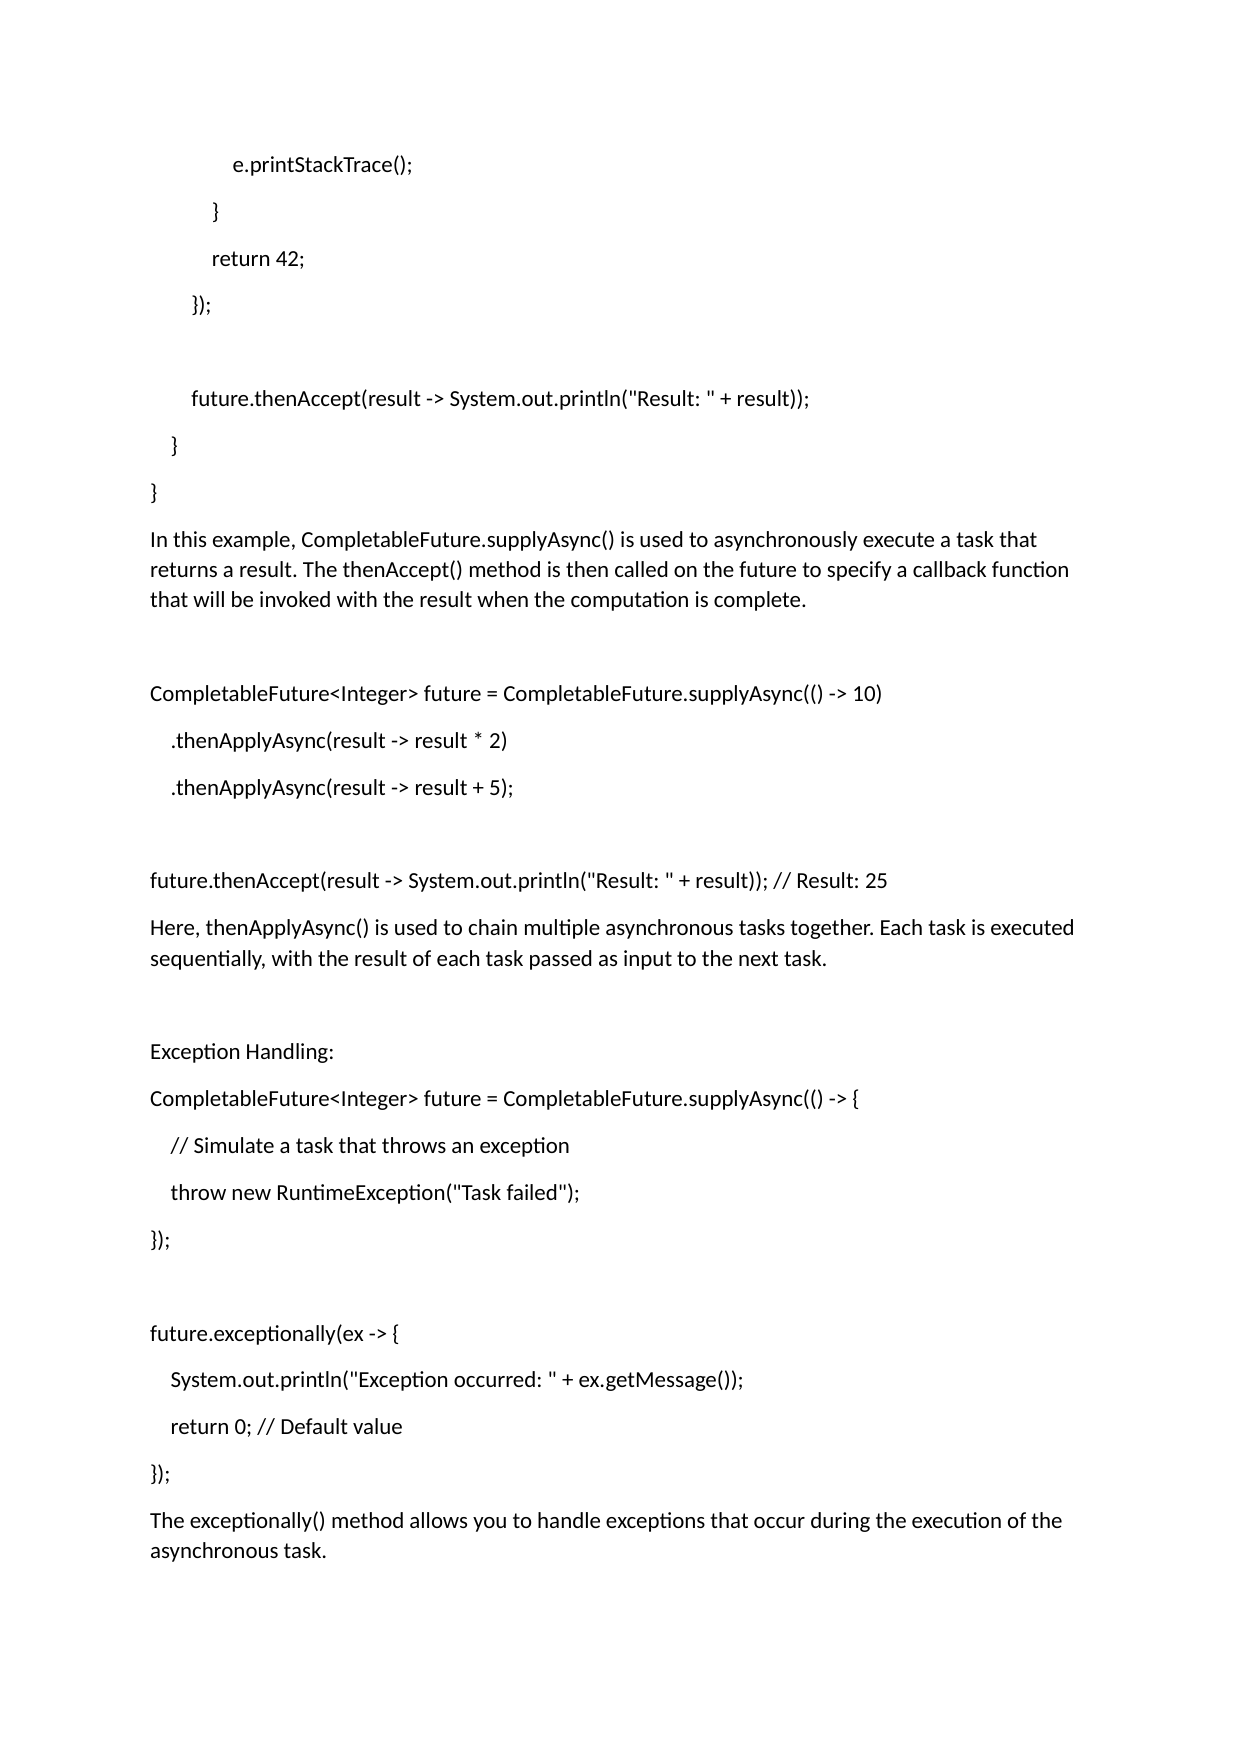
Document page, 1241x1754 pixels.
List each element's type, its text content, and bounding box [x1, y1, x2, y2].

text future.thenAccept(result -> System.out.println("Result: " + result)); // Result: 25 [150, 867, 1090, 895]
text future.exceptionally(ex -> { [150, 1319, 1090, 1347]
text // Simulate a task that throws an exception [150, 1131, 1090, 1159]
text In this example, CompletableFuture.supplyAsync() is used to asynchronously execute a task that returns a result. The thenAccept() method is then called on the future to specify a callback function that will be invoked with the result when the computation is complete. [150, 525, 1090, 613]
text return 42; [150, 244, 1090, 272]
text CompletableFuture<Integer> future = CompletableFuture.supplyAsync(() -> 10) [150, 679, 1090, 707]
text }); [150, 1225, 1090, 1253]
text } [150, 431, 1090, 459]
text e.printStackTrace(); [150, 150, 1090, 178]
text throw new RuntimeException("Task failed"); [150, 1178, 1090, 1206]
text } [150, 197, 1090, 225]
text future.thenAccept(result -> System.out.println("Result: " + result)); [150, 384, 1090, 412]
text }); [150, 1459, 1090, 1487]
text .thenApplyAsync(result -> result + 5); [150, 773, 1090, 801]
text Here, thenApplyAsync() is used to chain multiple asynchronous tasks together. Each task is executed sequentially, with the result of each task passed as input to the next task. [150, 913, 1090, 972]
text Exception Handling: [150, 1037, 1090, 1066]
text } [150, 478, 1090, 506]
text System.out.println("Exception occurred: " + ex.getMessage()); [150, 1366, 1090, 1394]
text .thenApplyAsync(result -> result * 2) [150, 726, 1090, 754]
text return 0; // Default value [150, 1412, 1090, 1441]
text The exceptionally() method allows you to handle exceptions that occur during the execution of the asynchronous task. [150, 1506, 1090, 1564]
text }); [150, 291, 1090, 319]
text CompletableFuture<Integer> future = CompletableFuture.supplyAsync(() -> { [150, 1084, 1090, 1112]
